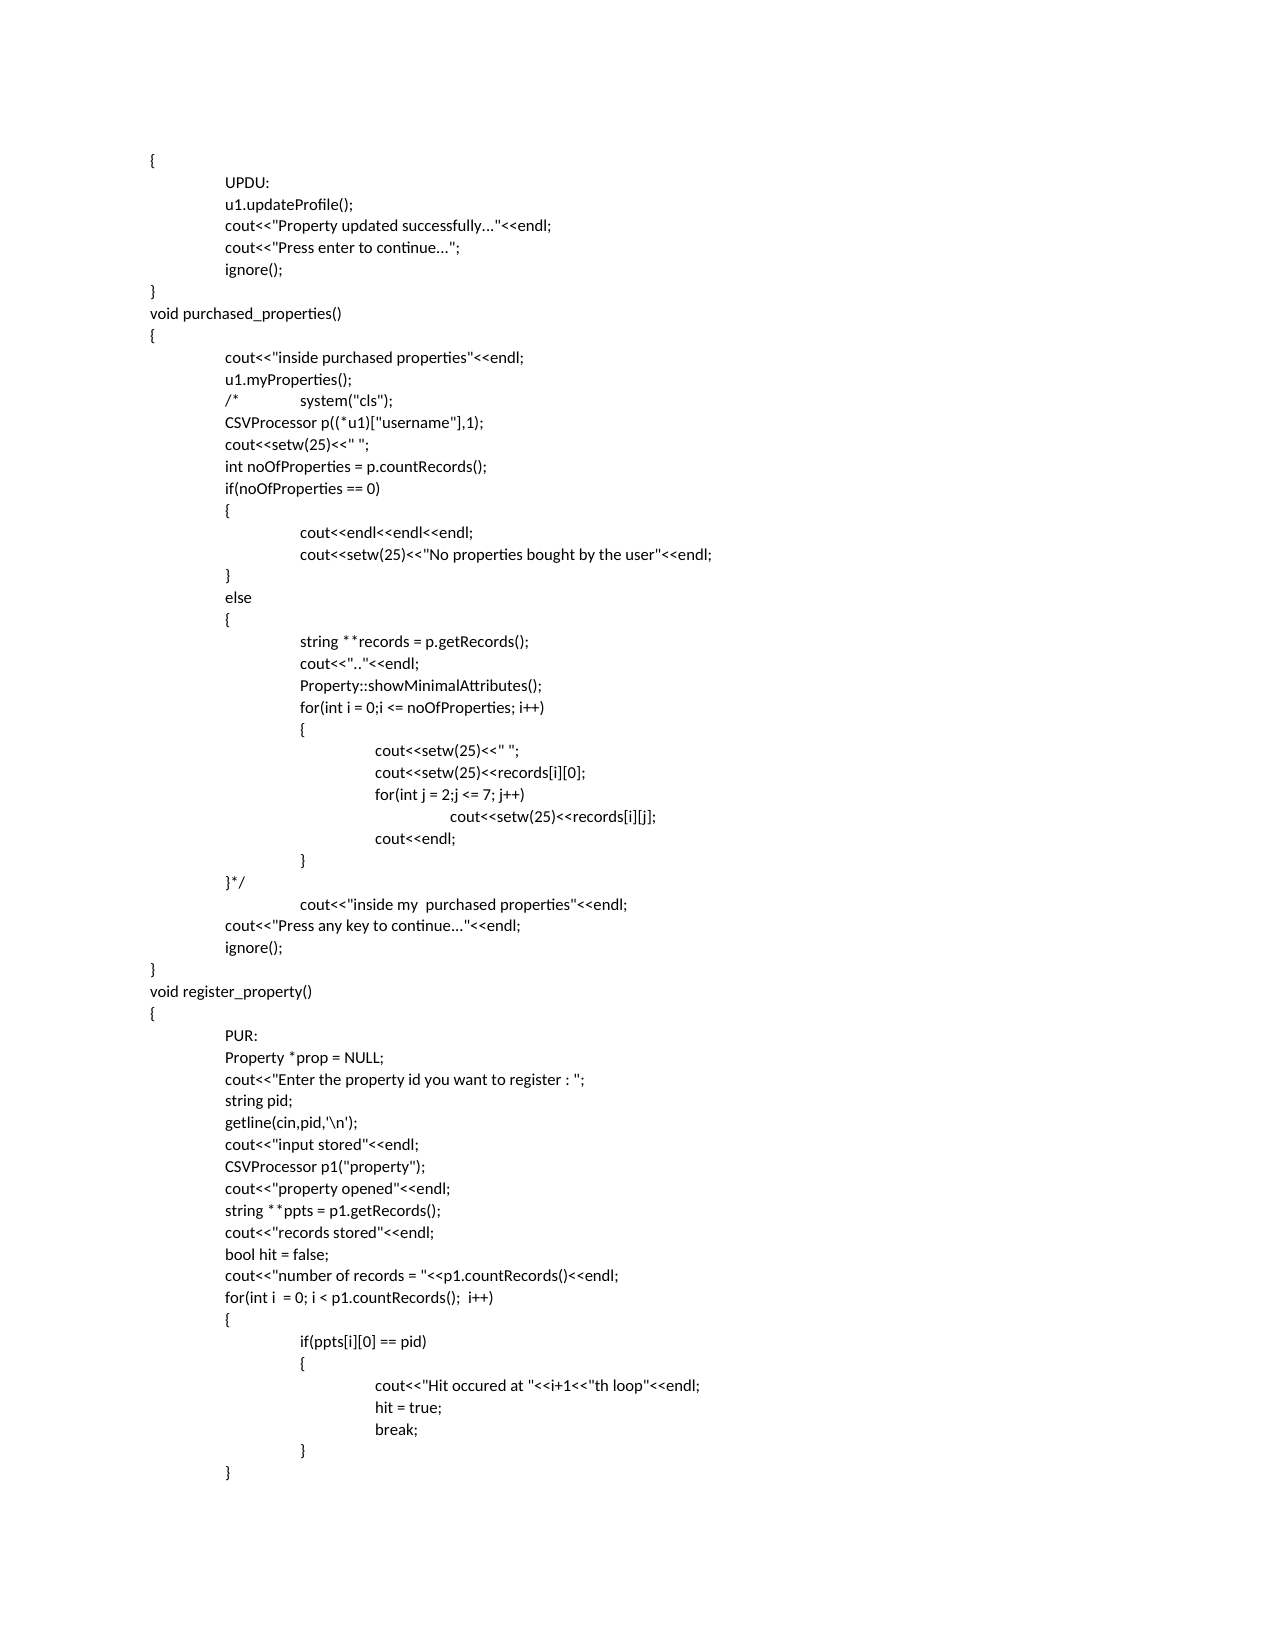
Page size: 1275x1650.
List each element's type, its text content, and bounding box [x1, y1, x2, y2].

text cout<<"Press enter to continue..."; [150, 237, 1125, 258]
text } [150, 1441, 1125, 1461]
text if(noOfProperties == 0) [150, 478, 1125, 498]
text cout<<".."<<endl; [150, 653, 1125, 673]
text { [150, 325, 1125, 345]
text string **records = p.getRecords(); [150, 631, 1125, 652]
text break; [150, 1419, 1125, 1439]
text cout<<"records stored"<<endl; [150, 1222, 1125, 1242]
text UPDU: [150, 172, 1125, 192]
text cout<<"Hit occured at "<<i+1<<"th loop"<<endl; [150, 1375, 1125, 1395]
text PUR: [150, 1025, 1125, 1045]
text { [150, 500, 1125, 520]
text bool hit = false; [150, 1244, 1125, 1264]
text cout<<"inside purchased properties"<<endl; [150, 347, 1125, 367]
text cout<<"Property updated successfully..."<<endl; [150, 216, 1125, 236]
text Property *prop = NULL; [150, 1047, 1125, 1067]
text } [150, 566, 1125, 586]
text if(ppts[i][0] == pid) [150, 1331, 1125, 1352]
text } [150, 1462, 1125, 1483]
text cout<<endl; [150, 828, 1125, 848]
text /* system("cls"); [150, 391, 1125, 411]
text } [150, 959, 1125, 980]
text string **ppts = p1.getRecords(); [150, 1200, 1125, 1220]
text for(int i = 0;i <= noOfProperties; i++) [150, 697, 1125, 717]
text cout<<"property opened"<<endl; [150, 1178, 1125, 1198]
text cout<<setw(25)<<"No properties bought by the user"<<endl; [150, 544, 1125, 564]
text { [150, 719, 1125, 739]
text getline(cin,pid,'\n'); [150, 1112, 1125, 1133]
text cout<<"inside my purchased properties"<<endl; [150, 894, 1125, 914]
text cout<<"Enter the property id you want to register : "; [150, 1069, 1125, 1089]
text cout<<setw(25)<<records[i][j]; [150, 806, 1125, 827]
text { [150, 1003, 1125, 1023]
text else [150, 587, 1125, 608]
text cout<<setw(25)<<records[i][0]; [150, 762, 1125, 783]
text cout<<endl<<endl<<endl; [150, 522, 1125, 542]
text Property::showMinimalAttributes(); [150, 675, 1125, 695]
text for(int i = 0; i < p1.countRecords(); i++) [150, 1287, 1125, 1308]
text CSVProcessor p((*u1)["username"],1); [150, 412, 1125, 433]
text }*/ [150, 872, 1125, 892]
text ignore(); [150, 937, 1125, 958]
text void purchased_properties() [150, 303, 1125, 323]
text cout<<"number of records = "<<p1.countRecords()<<endl; [150, 1266, 1125, 1286]
text ignore(); [150, 259, 1125, 280]
text } [150, 850, 1125, 870]
text hit = true; [150, 1397, 1125, 1417]
text { [150, 609, 1125, 630]
text CSVProcessor p1("property"); [150, 1156, 1125, 1177]
text u1.updateProfile(); [150, 194, 1125, 214]
text cout<<"input stored"<<endl; [150, 1134, 1125, 1155]
text cout<<setw(25)<<" "; [150, 434, 1125, 455]
text void register_property() [150, 981, 1125, 1002]
text { [150, 1309, 1125, 1330]
text cout<<setw(25)<<" "; [150, 741, 1125, 761]
text } [150, 281, 1125, 302]
text u1.myProperties(); [150, 369, 1125, 389]
text for(int j = 2;j <= 7; j++) [150, 784, 1125, 805]
text int noOfProperties = p.countRecords(); [150, 456, 1125, 477]
text { [150, 150, 1125, 170]
text cout<<"Press any key to continue..."<<endl; [150, 916, 1125, 936]
text string pid; [150, 1091, 1125, 1111]
text { [150, 1353, 1125, 1373]
